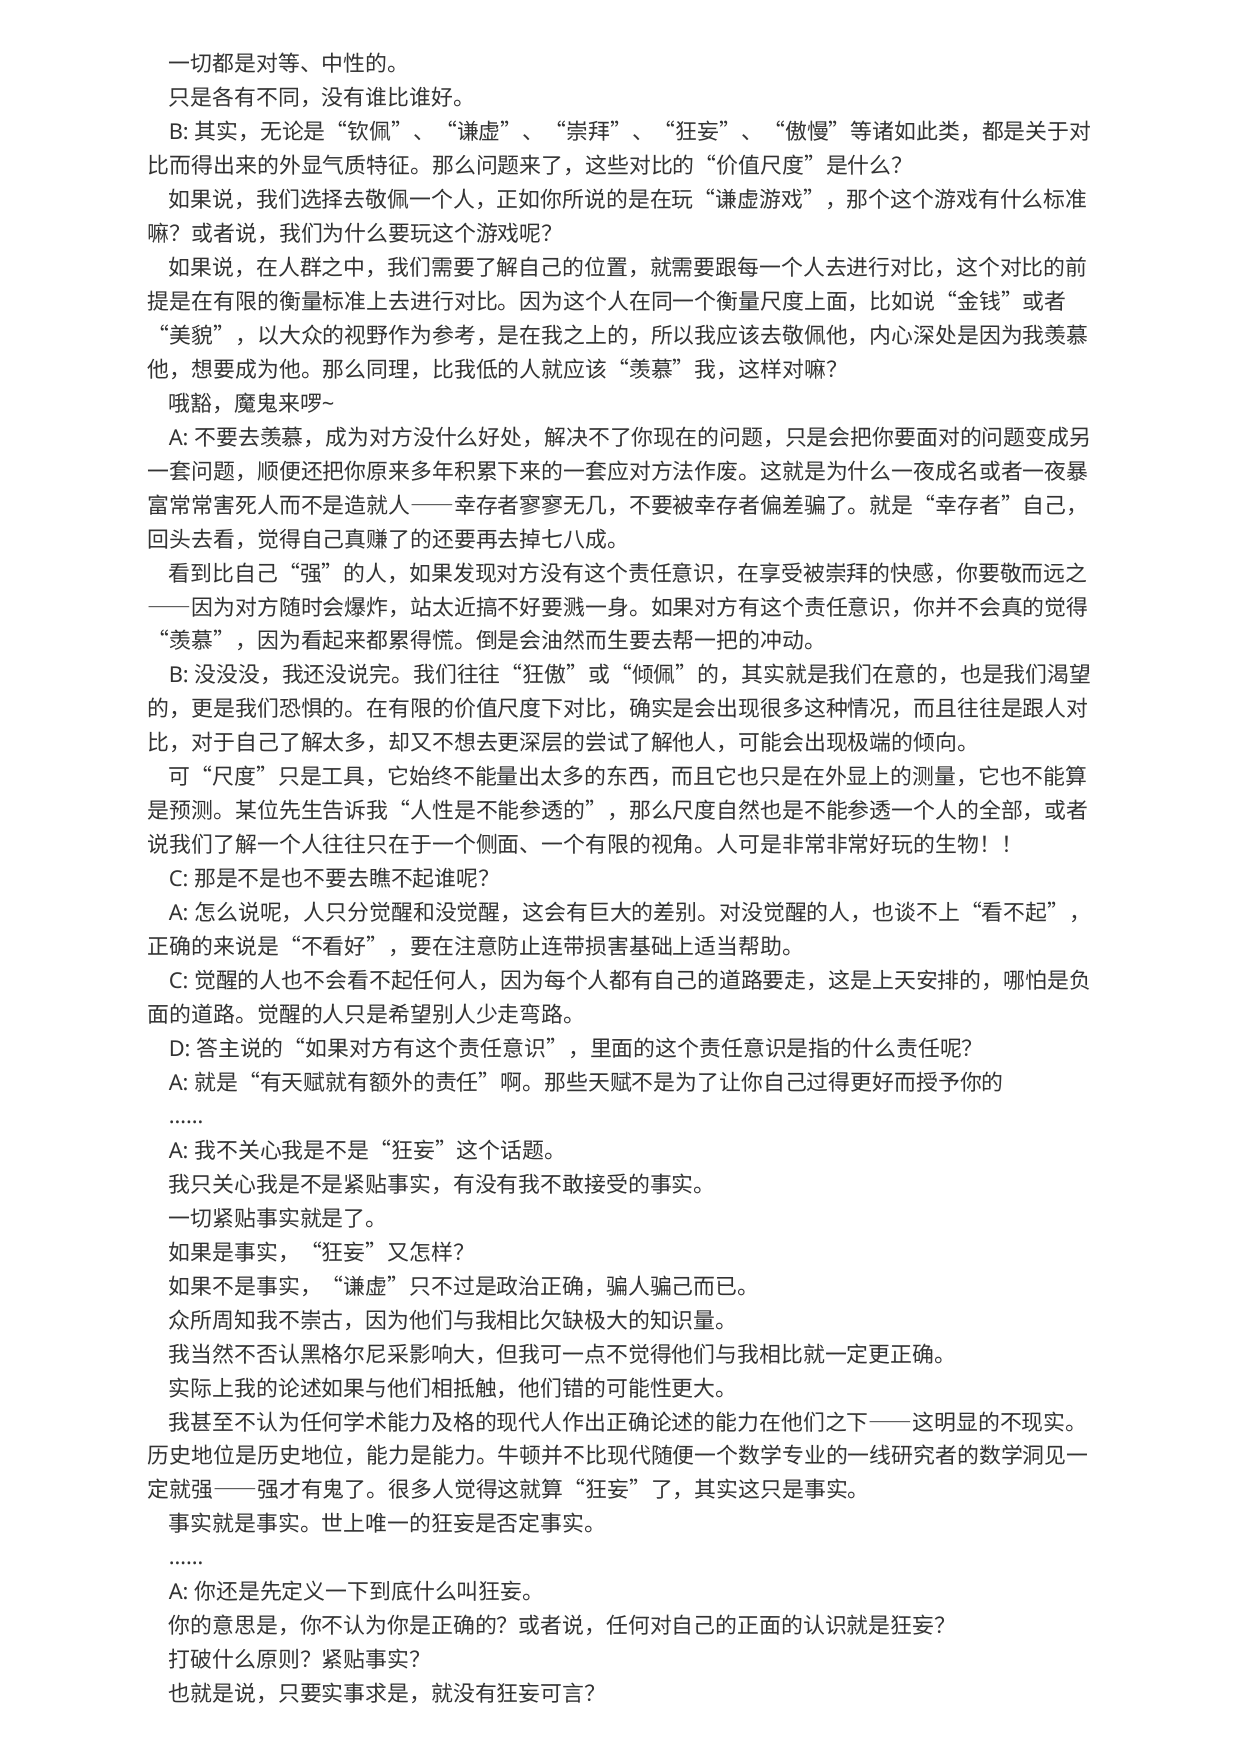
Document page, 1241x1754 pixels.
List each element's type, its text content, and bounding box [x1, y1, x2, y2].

text A: 怎么说呢，人只分觉醒和没觉醒，这会有巨大的差别。对没觉醒的人，也谈不上“看不起”，正确的来说是“不看好”，要在注意防止连带损害基础上适当帮助。 [148, 894, 1092, 962]
text A: 你还是先定义一下到底什么叫狂妄。 [148, 1573, 1092, 1607]
text D: 答主说的“如果对方有这个责任意识”，里面的这个责任意识是指的什么责任呢？ [148, 1030, 1092, 1064]
text 看到比自己“强”的人，如果发现对方没有这个责任意识，在享受被崇拜的快感，你要敬而远之——因为对方随时会爆炸，站太近搞不好要溅一身。如果对方有这个责任意识，你并不会真的觉得“羡慕”，因为看起来都累得慌。倒是会油然而生要去帮一把的冲动。 [148, 554, 1092, 656]
text 一切紧贴事实就是了。 [148, 1199, 1092, 1233]
text 哦豁，魔鬼来啰~ [148, 384, 1092, 418]
text 如果是事实，“狂妄”又怎样？ [148, 1233, 1092, 1267]
text 事实就是事实。世上唯一的狂妄是否定事实。 [148, 1505, 1092, 1539]
text C: 觉醒的人也不会看不起任何人，因为每个人都有自己的道路要走，这是上天安排的，哪怕是负面的道路。觉醒的人只是希望别人少走弯路。 [148, 962, 1092, 1030]
text 只是各有不同，没有谁比谁好。 [148, 79, 1092, 113]
text 一切都是对等、中性的。 [148, 45, 1092, 79]
text 众所周知我不崇古，因为他们与我相比欠缺极大的知识量。 [148, 1301, 1092, 1335]
text 你的意思是，你不认为你是正确的？或者说，任何对自己的正面的认识就是狂妄？ [148, 1607, 1092, 1641]
text 我甚至不认为任何学术能力及格的现代人作出正确论述的能力在他们之下——这明显的不现实。历史地位是历史地位，能力是能力。牛顿并不比现代随便一个数学专业的一线研究者的数学洞见一定就强——强才有鬼了。很多人觉得这就算“狂妄”了，其实这只是事实。 [148, 1403, 1092, 1505]
text …… [148, 1539, 1092, 1573]
text 我当然不否认黑格尔尼采影响大，但我可一点不觉得他们与我相比就一定更正确。 [148, 1335, 1092, 1369]
text B: 其实，无论是“钦佩”、“谦虚”、“崇拜”、“狂妄”、“傲慢”等诸如此类，都是关于对比而得出来的外显气质特征。那么问题来了，这些对比的“价值尺度”是什么？ [148, 113, 1092, 181]
text 打破什么原则？紧贴事实？ [148, 1641, 1092, 1675]
text 如果说，我们选择去敬佩一个人，正如你所说的是在玩“谦虚游戏”，那个这个游戏有什么标准嘛？或者说，我们为什么要玩这个游戏呢？ [148, 181, 1092, 249]
text 如果说，在人群之中，我们需要了解自己的位置，就需要跟每一个人去进行对比，这个对比的前提是在有限的衡量标准上去进行对比。因为这个人在同一个衡量尺度上面，比如说“金钱”或者“美貌”，以大众的视野作为参考，是在我之上的，所以我应该去敬佩他，内心深处是因为我羡慕他，想要成为他。那么同理，比我低的人就应该“羡慕”我，这样对嘛？ [148, 249, 1092, 384]
text A: 我不关心我是不是“狂妄”这个话题。 [148, 1132, 1092, 1166]
text 也就是说，只要实事求是，就没有狂妄可言？ [148, 1675, 1092, 1709]
text …… [148, 1098, 1092, 1132]
text 可“尺度”只是工具，它始终不能量出太多的东西，而且它也只是在外显上的测量，它也不能算是预测。某位先生告诉我“人性是不能参透的”，那么尺度自然也是不能参透一个人的全部，或者说我们了解一个人往往只在于一个侧面、一个有限的视角。人可是非常非常好玩的生物！！ [148, 758, 1092, 860]
text B: 没没没，我还没说完。我们往往“狂傲”或“倾佩”的，其实就是我们在意的，也是我们渴望的，更是我们恐惧的。在有限的价值尺度下对比，确实是会出现很多这种情况，而且往往是跟人对比，对于自己了解太多，却又不想去更深层的尝试了解他人，可能会出现极端的倾向。 [148, 656, 1092, 758]
text 我只关心我是不是紧贴事实，有没有我不敢接受的事实。 [148, 1166, 1092, 1199]
text C: 那是不是也不要去瞧不起谁呢？ [148, 860, 1092, 894]
text A: 就是“有天赋就有额外的责任”啊。那些天赋不是为了让你自己过得更好而授予你的 [148, 1064, 1092, 1098]
text 如果不是事实，“谦虚”只不过是政治正确，骗人骗己而已。 [148, 1267, 1092, 1301]
text 实际上我的论述如果与他们相抵触，他们错的可能性更大。 [148, 1369, 1092, 1403]
